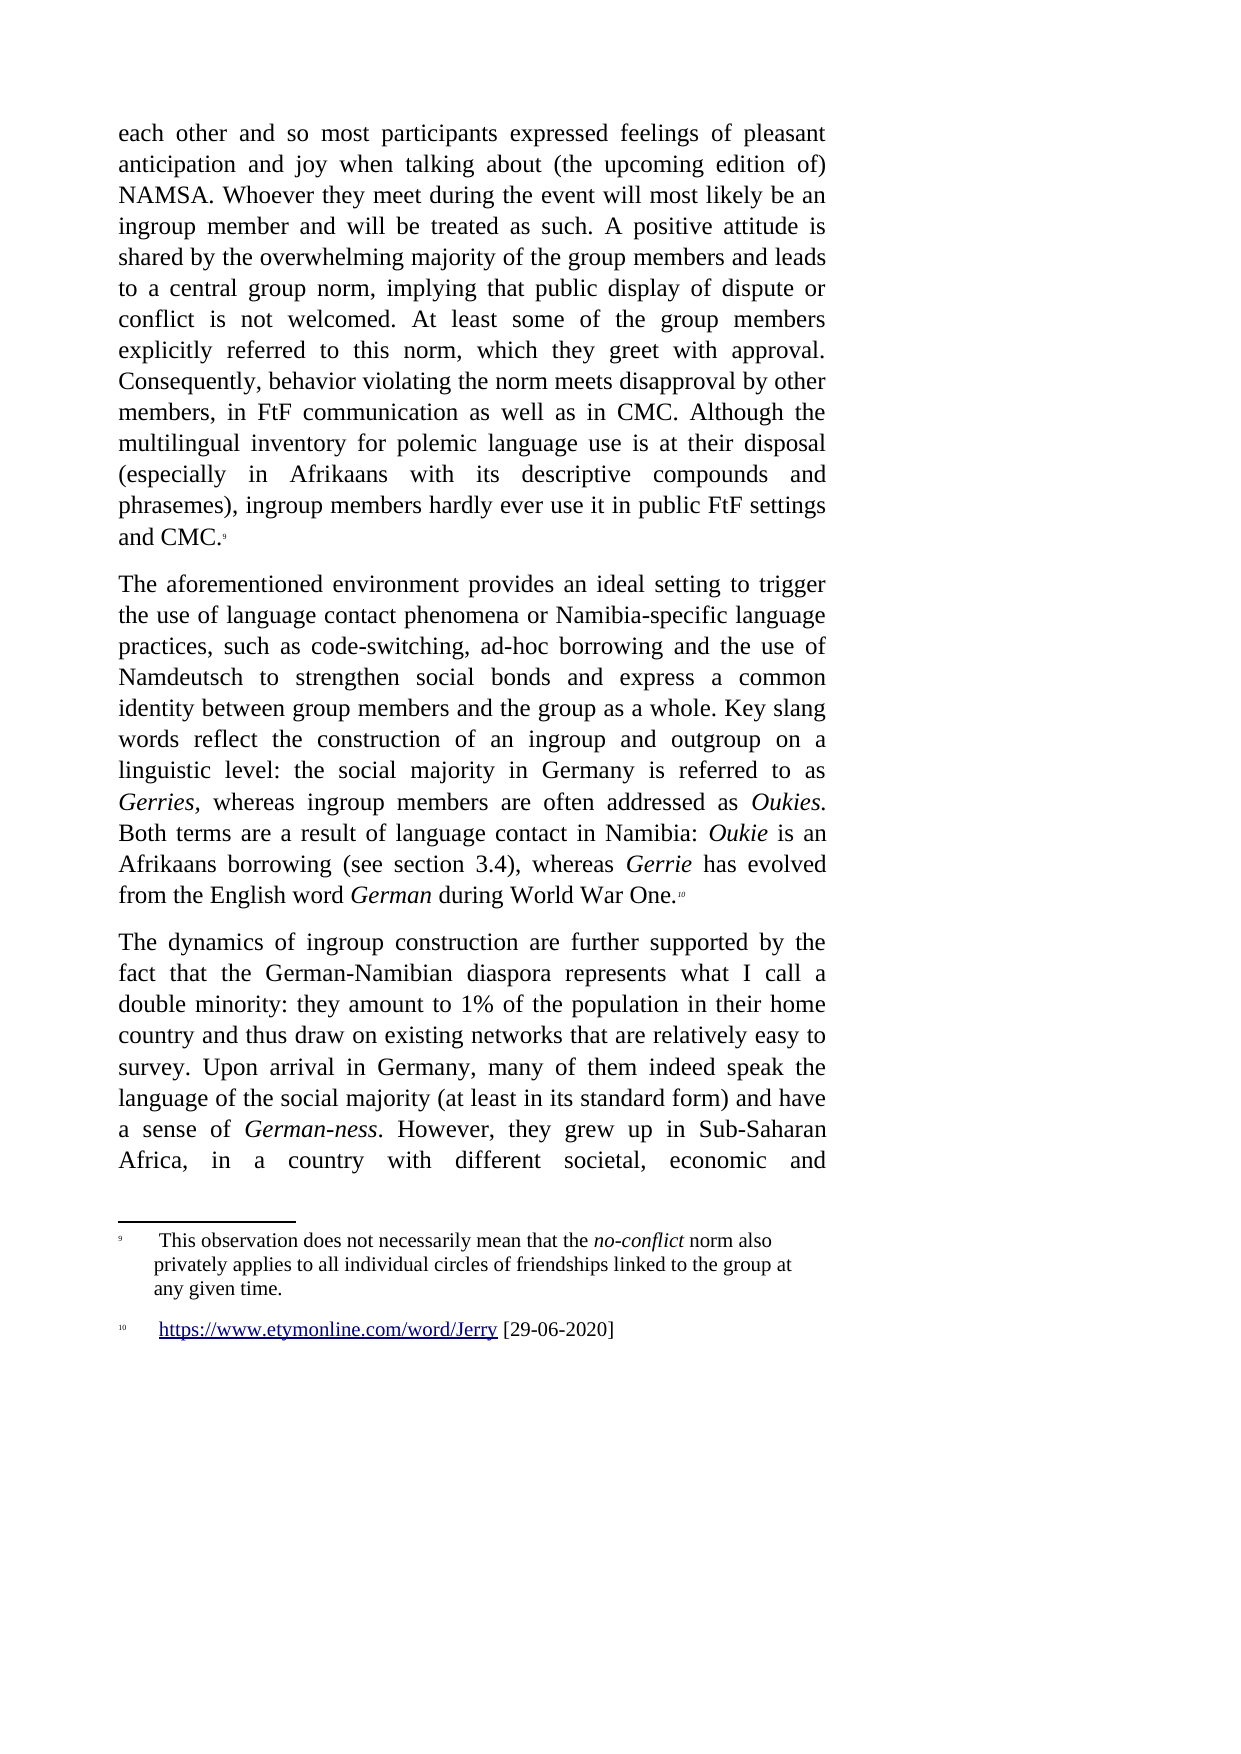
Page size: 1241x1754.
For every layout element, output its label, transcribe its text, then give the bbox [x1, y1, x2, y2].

text The dynamics of ingroup construction are further supported by the fact that the German-Namibian diaspora represents what I call a double minority: they amount to 1% of the population in their home country and thus draw on existing networks that are relatively easy to survey. Upon arrival in Germany, many of them indeed speak the language of the social majority (at least in its standard form) and have a sense of German-ness. However, they grew up in Sub-Saharan Africa, in a country with different societal, economic and environmental conditions. Hence, they are German-Namibians, but not German-Germans, which makes many of them feel different (to a greater or lesser degree) from the (perceived) social majority in Germany. During collective discussions, respondents confirmed that they had felt foreign in the initial stages of their stay in Germany. Therefore, the double minority status promotes ingroup construction and, in fact, triggers the use of language contact phenomena. [118, 927, 827, 1173]
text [118, 118, 827, 550]
text The aforementioned environment provides an ideal setting to trigger the use of language contact phenomena or Namibia-specific language practices, such as code-switching, ad-hoc borrowing and the use of Namdeutsch to strengthen social bonds and express a common identity between group members and the group as a whole. Key slang words reflect the construction of an ingroup and outgroup on a linguistic level: the social majority in Germany is referred to as Gerries, whereas ingroup members are often addressed as Oukies. Both terms are a result of language contact in Namibia: Oukie is an Afrikaans borrowing (see section 3.4), whereas Gerrie has evolved from the English word German during World War One. [118, 569, 827, 908]
